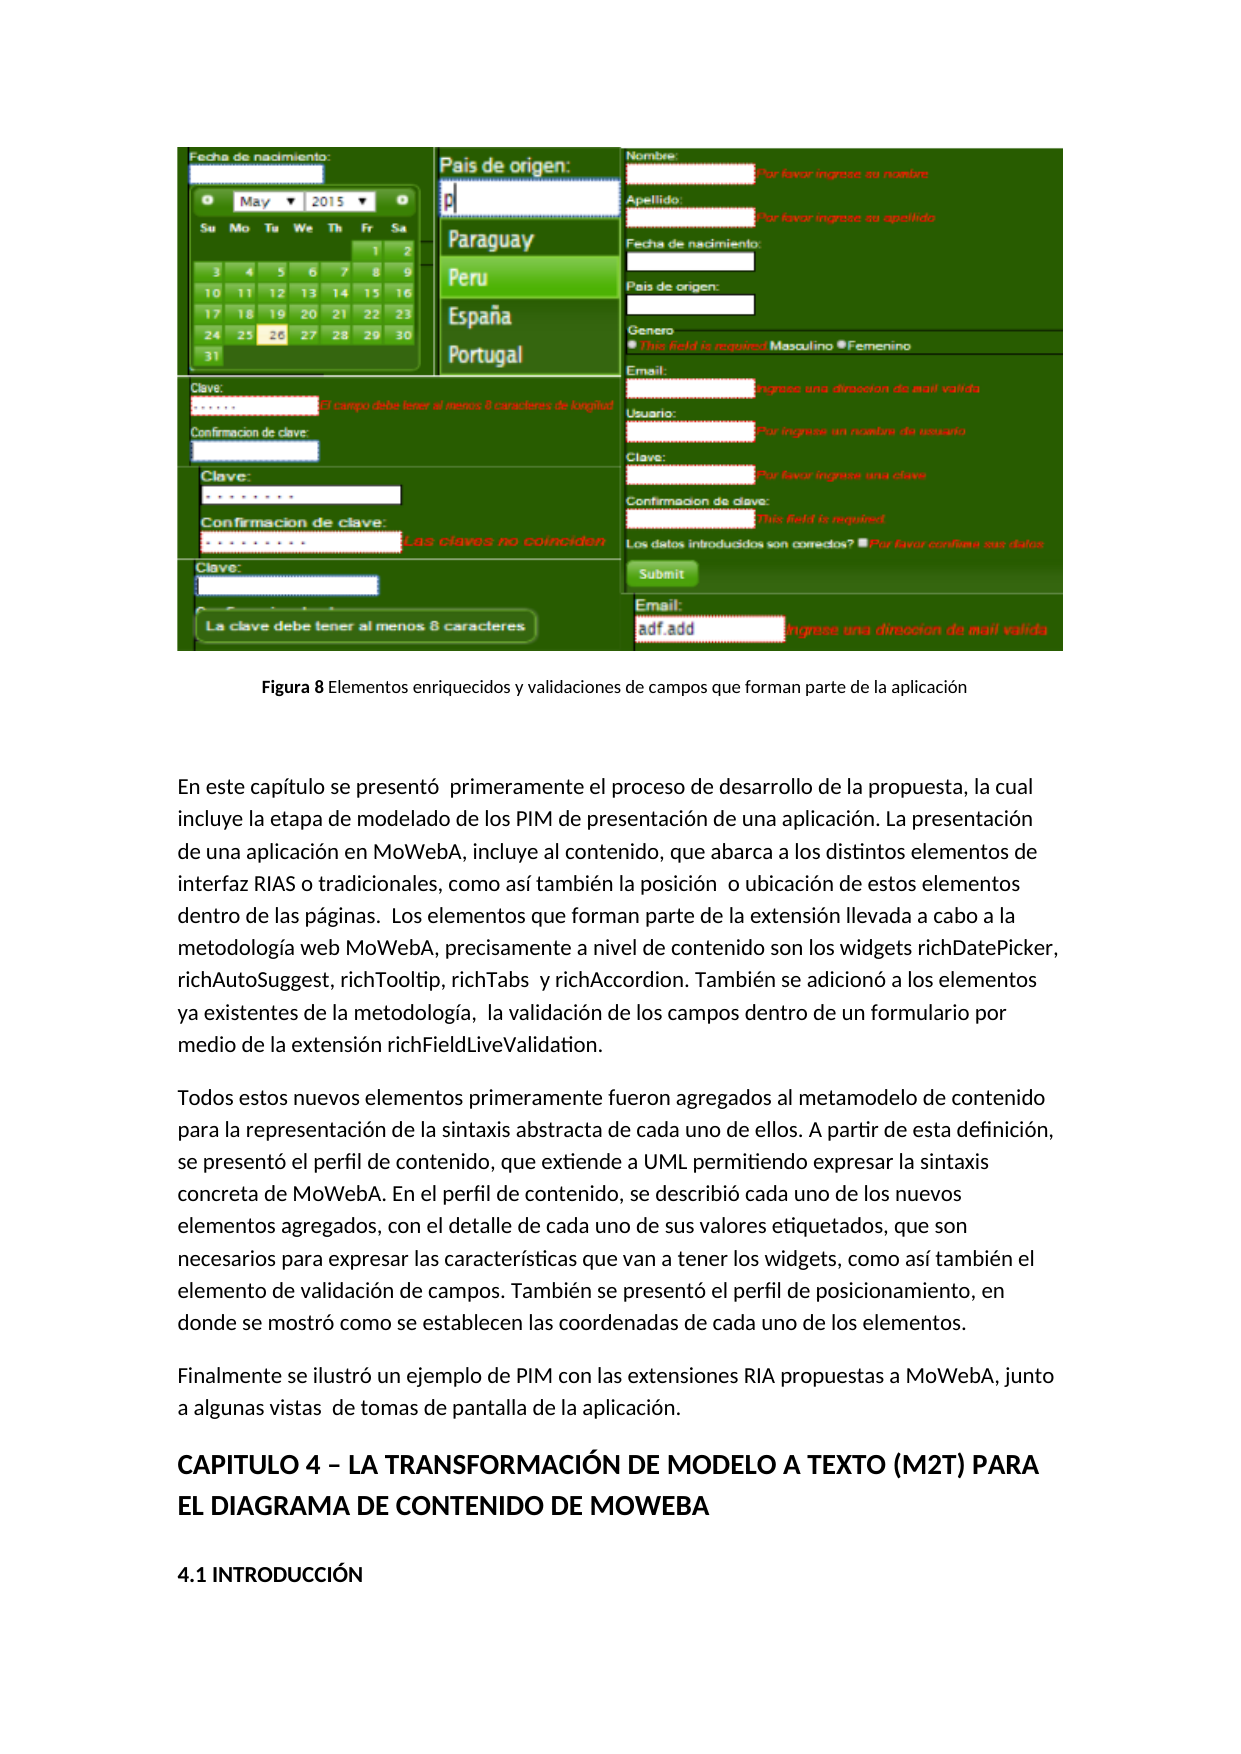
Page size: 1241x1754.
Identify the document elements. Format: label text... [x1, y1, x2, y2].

picture [177, 147, 1063, 651]
text En este capítulo se presentó primeramente el proceso de desarrollo de la propuesta, la cual incluye la etapa de modelado de los PIM de presentación de una aplicación. La presentación de una aplicación en MoWebA, incluye al contenido, que abarca a los distintos elementos de interfaz RIAS o tradicionales, como así también la posición o ubicación de estos elementos dentro de las páginas. Los elementos que forman parte de la extensión llevada a cabo a la metodología web MoWebA, precisamente a nivel de contenido son los widgets richDatePicker, richAutoSuggest, richTooltip, richTabs y richAccordion. También se adicionó a los elementos ya existentes de la metodología, la validación de los campos dentro de un formulario por medio de la extensión richFieldLiveValidation. [177, 772, 1063, 1058]
text Todos estos nuevos elementos primeramente fueron agregados al metamodelo de contenido para la representación de la sintaxis abstracta de cada uno de ellos. A partir de esta definición, se presentó el perfil de contenido, que extiende a UML permitiendo expresar la sintaxis concreta de MoWebA. En el perfil de contenido, se describió cada uno de los nuevos elementos agregados, con el detalle de cada uno de sus valores etiquetados, que son necesarios para expresar las características que van a tener los widgets, como así también el elemento de validación de campos. También se presentó el perfil de posicionamiento, en donde se mostró como se establecen las coordenadas de cada uno de los elementos. [177, 1083, 1063, 1336]
text Figura 8 Elementos enriquecidos y validaciones de campos que forman parte de la aplicación [177, 676, 1063, 698]
text 4.1 Introducción [177, 1561, 1063, 1588]
text Finalmente se ilustró un ejemplo de PIM con las extensiones RIA propuestas a MoWebA, junto a algunas vistas de tomas de pantalla de la aplicación. [177, 1361, 1063, 1421]
text Capitulo 4 – La Transformación de modelo a texto (M2T) para el diagrama de contenido de moweba [177, 1446, 1063, 1523]
